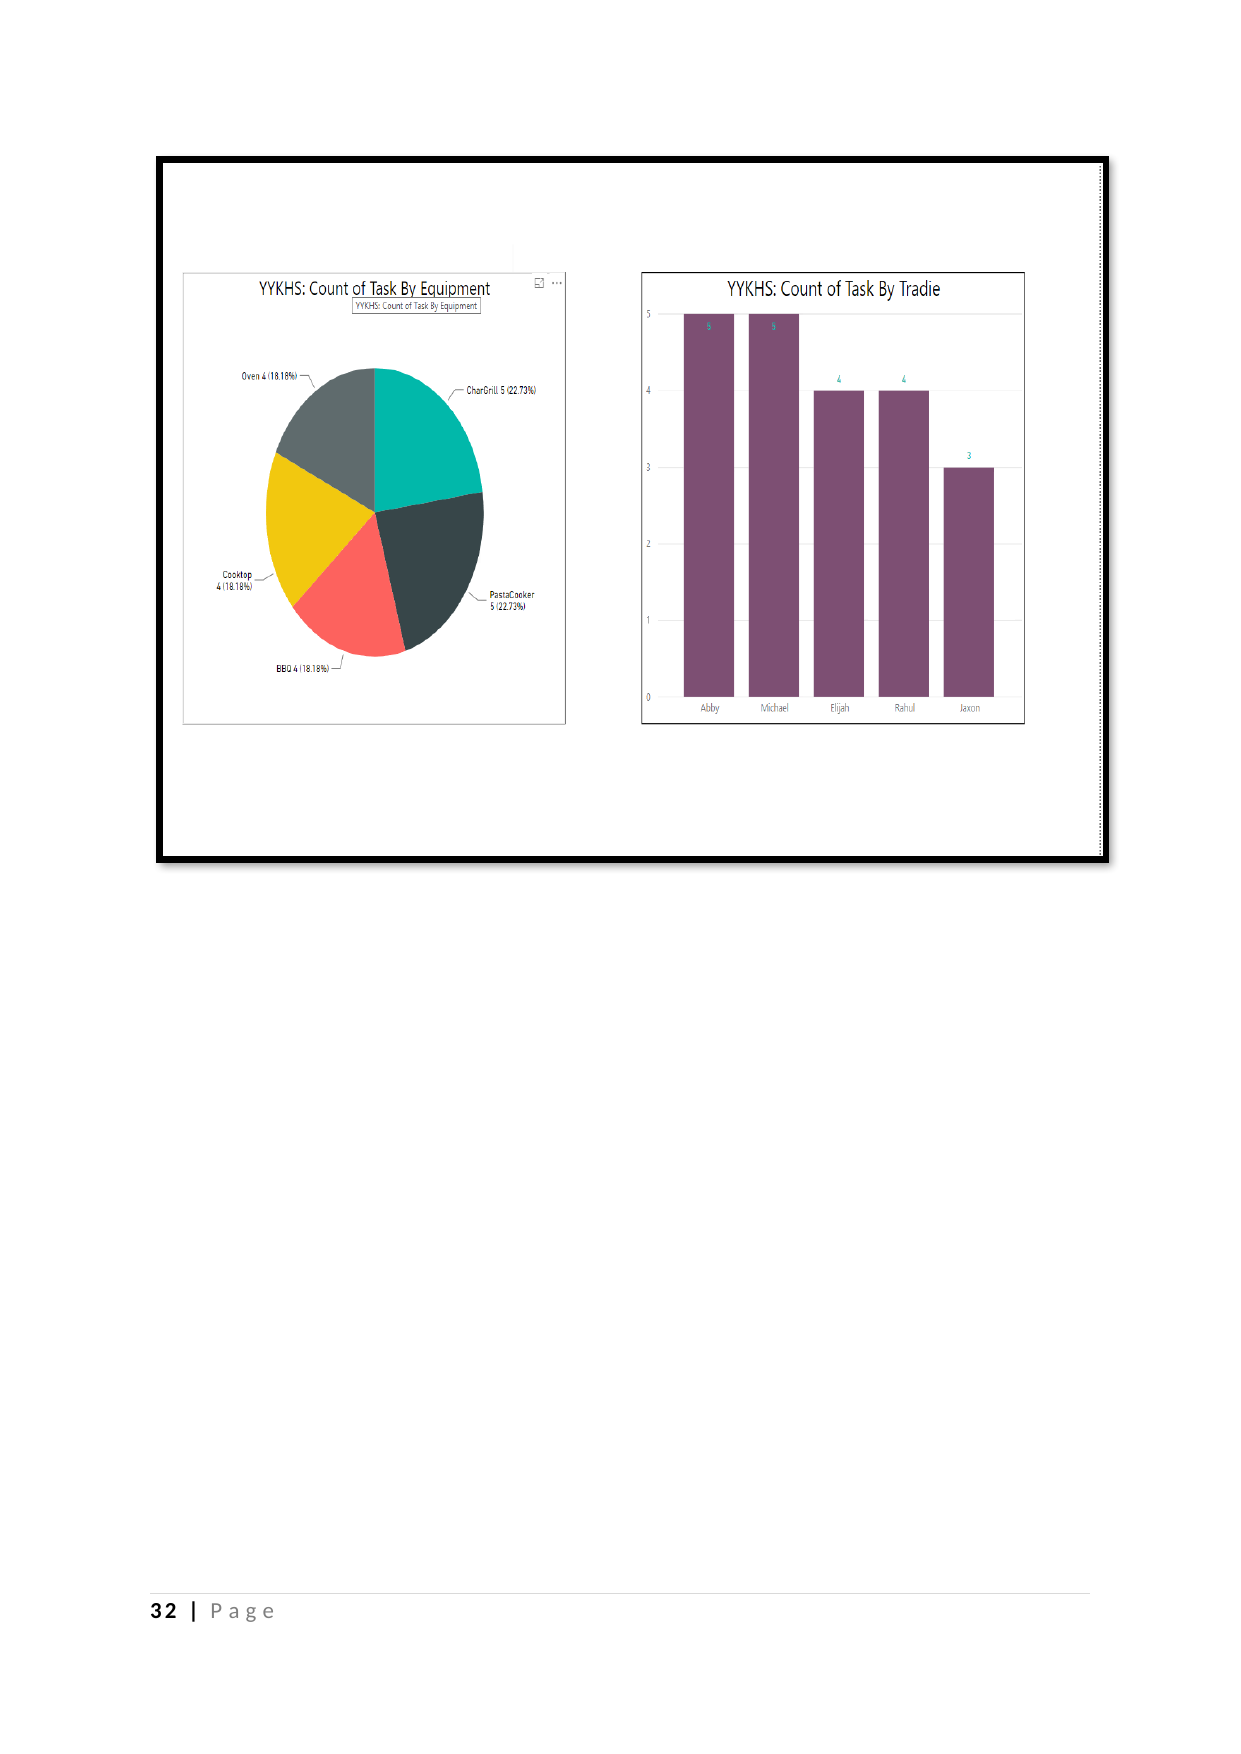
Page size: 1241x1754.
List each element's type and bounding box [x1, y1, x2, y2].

picture [163, 163, 1103, 856]
